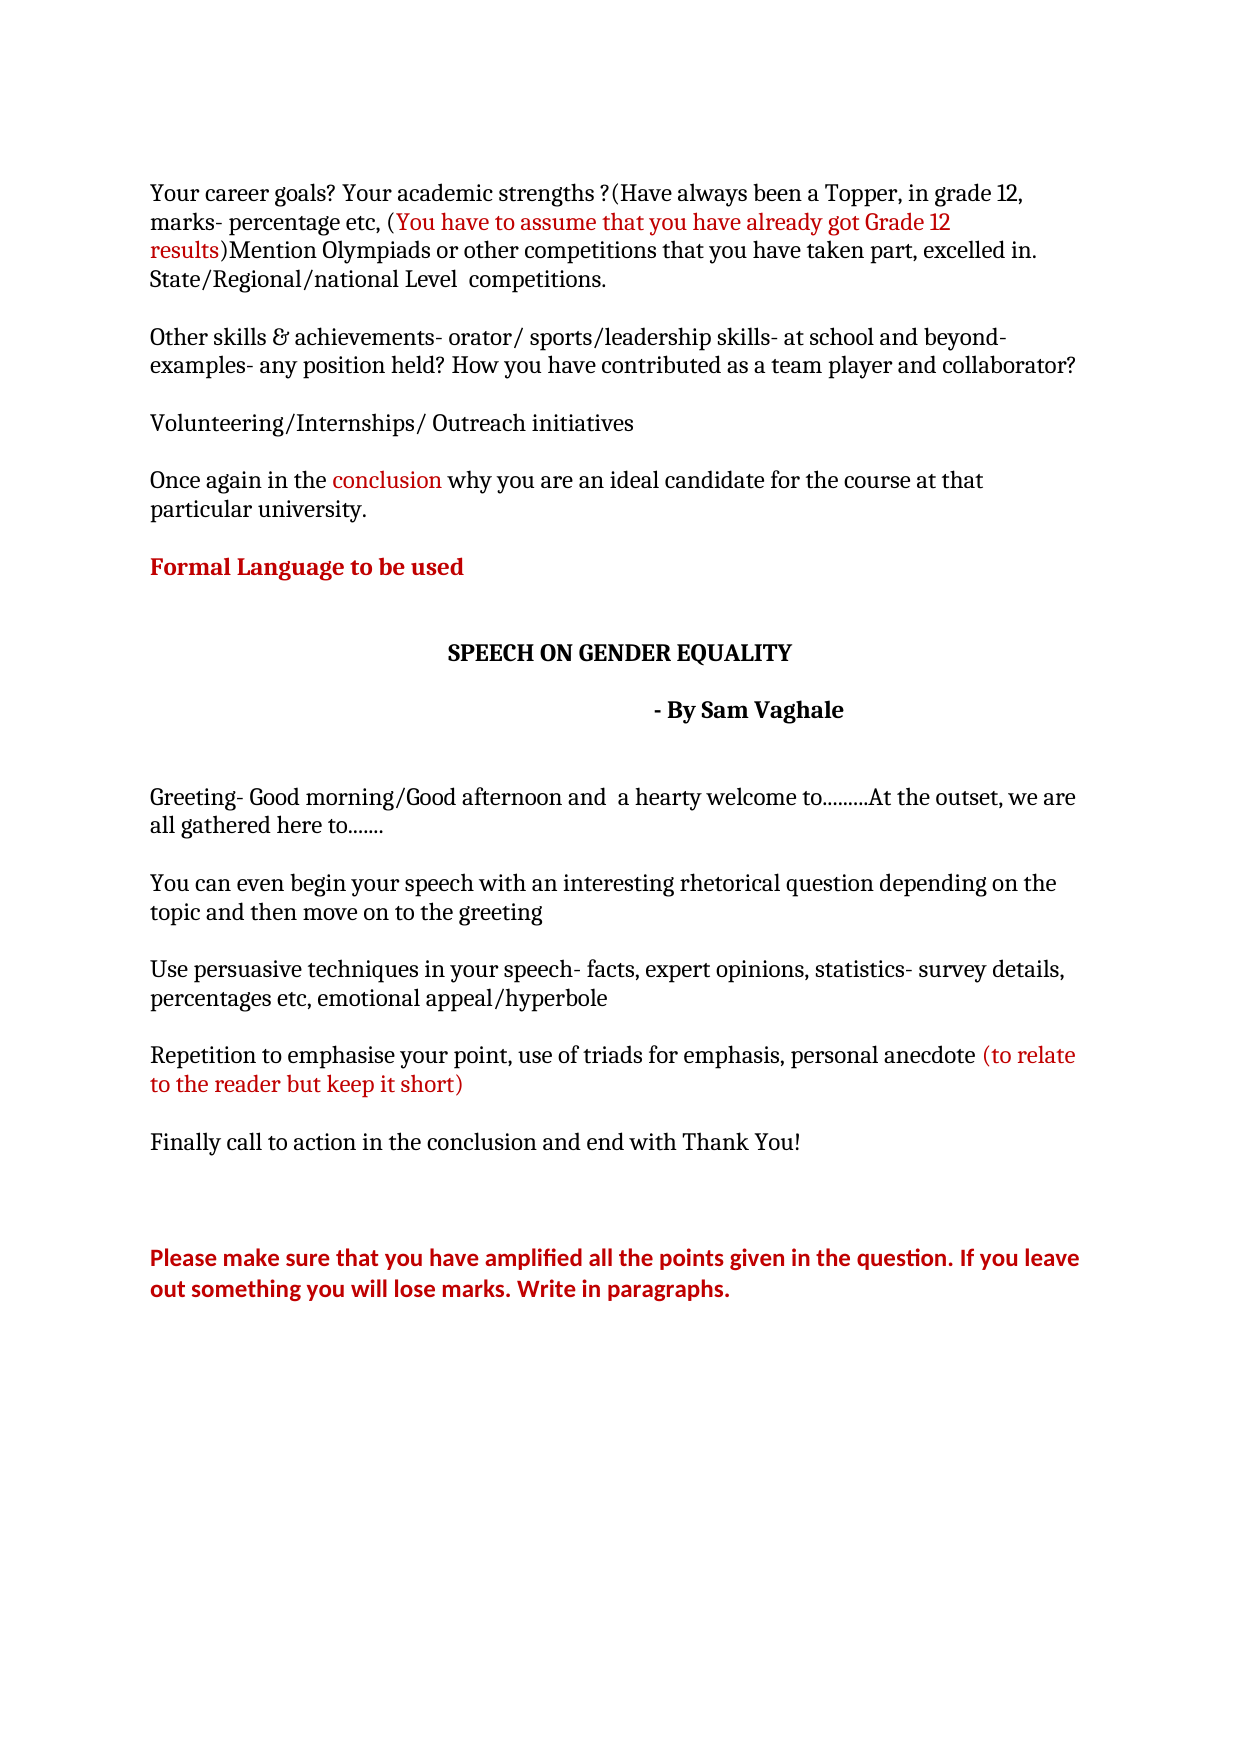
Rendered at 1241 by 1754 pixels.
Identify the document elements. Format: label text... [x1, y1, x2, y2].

text Please make sure that you have amplified all the points given in the question. If you leave out something you will lose marks. Write in paragraphs. [150, 1242, 1090, 1303]
text Once again in the conclusion why you are an ideal candidate for the course at that particular university. [150, 466, 1090, 524]
text Other skills & achievements- orator/ sports/leadership skills- at school and beyond- examples- any position held? How you have contributed as a team player and collaborator? [150, 322, 1090, 380]
text Finally call to action in the conclusion and end with Thank You! [150, 1127, 1090, 1156]
text Repetition to emphasise your point, use of triads for emphasis, personal anecdote (to relate to the reader but keep it short) [150, 1041, 1090, 1099]
text Your career goals? Your academic strengths ?(Have always been a Topper, in grade 12, marks- percentage etc, (You have to assume that you have already got Grade 12 results)Mention Olympiads or other competitions that you have taken part, excelled in. State/Regional/national Level competitions. [150, 179, 1090, 294]
text Formal Language to be used [150, 552, 1090, 581]
text - By Sam Vaghale [150, 696, 1090, 725]
text You can even begin your speech with an interesting rhetorical question depending on the topic and then move on to the greeting [150, 869, 1090, 926]
text SPEECH ON GENDER EQUALITY [150, 639, 1090, 667]
text Greeting- Good morning/Good afternoon and a hearty welcome to.........At the outset, we are all gathered here to....... [150, 782, 1090, 840]
text Use persuasive techniques in your speech- facts, expert opinions, statistics- survey details, percentages etc, emotional appeal/hyperbole [150, 955, 1090, 1012]
text Volunteering/Internships/ Outreach initiatives [150, 409, 1090, 437]
